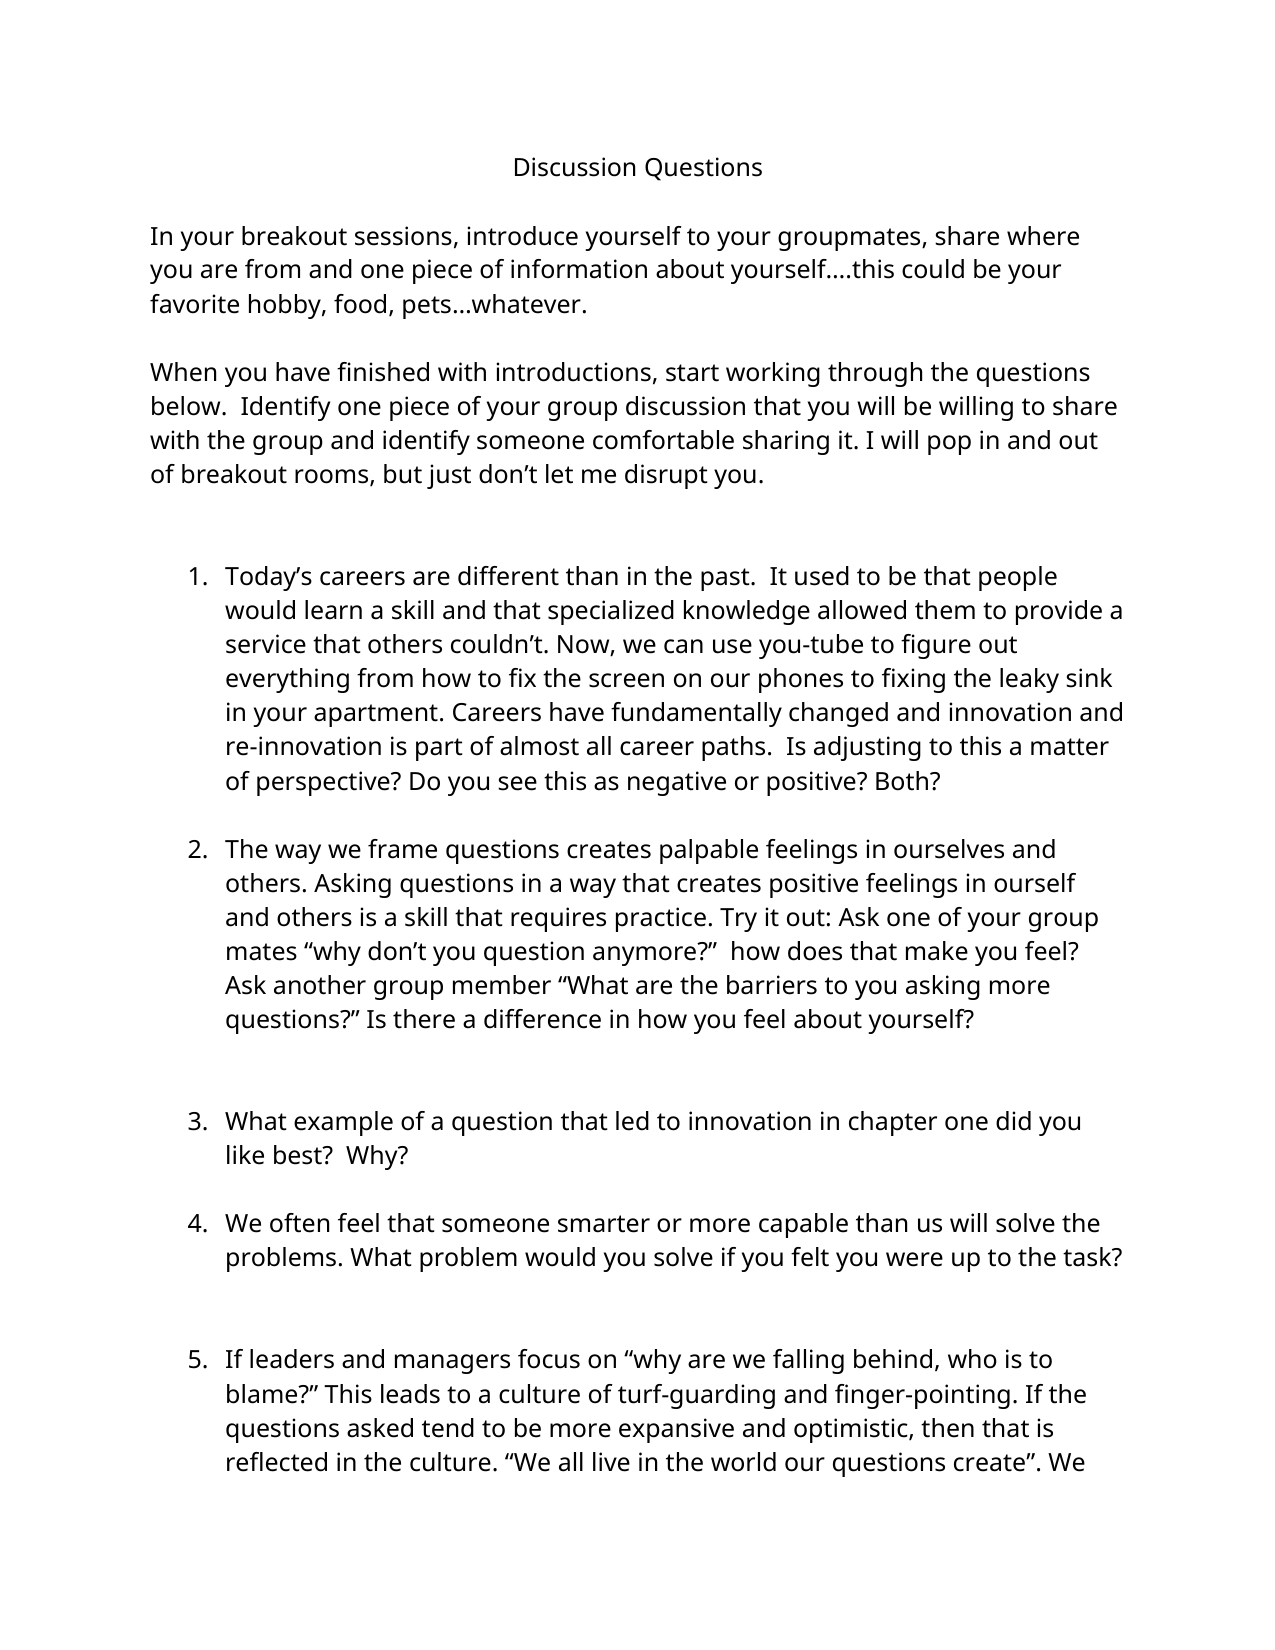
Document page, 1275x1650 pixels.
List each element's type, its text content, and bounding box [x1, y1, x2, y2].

list Today’s careers are different than in the past. It used to be that people would learn a skill and that specialized knowledge allowed them to provide a service that others couldn’t. Now, we can use you-tube to figure out everything from how to fix the screen on our phones to fixing the leaky sink in your apartment. Careers have fundamentally changed and innovation and re-innovation is part of almost all career paths. Is adjusting to this a matter of perspective? Do you see this as negative or positive? Both? [187, 559, 1125, 797]
list We often feel that someone smarter or more capable than us will solve the problems. What problem would you solve if you felt you were up to the task? [187, 1206, 1125, 1274]
text When you have finished with introductions, start working through the questions below. Identify one piece of your group discussion that you will be willing to share with the group and identify someone comfortable sharing it. I will pop in and out of breakout rooms, but just don’t let me disrupt you. [150, 354, 1125, 491]
text Discussion Questions [150, 150, 1125, 184]
list The way we frame questions creates palpable feelings in ourselves and others. Asking questions in a way that creates positive feelings in ourself and others is a skill that requires practice. Try it out: Ask one of your group mates “why don’t you question anymore?” how does that make you feel? Ask another group member “What are the barriers to you asking more questions?” Is there a difference in how you feel about yourself? [187, 831, 1125, 1036]
list What example of a question that led to innovation in chapter one did you like best? Why? [187, 1104, 1125, 1172]
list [187, 1342, 1125, 1478]
text In your breakout sessions, introduce yourself to your groupmates, share where you are from and one piece of information about yourself….this could be your favorite hobby, food, pets…whatever. [150, 218, 1125, 320]
